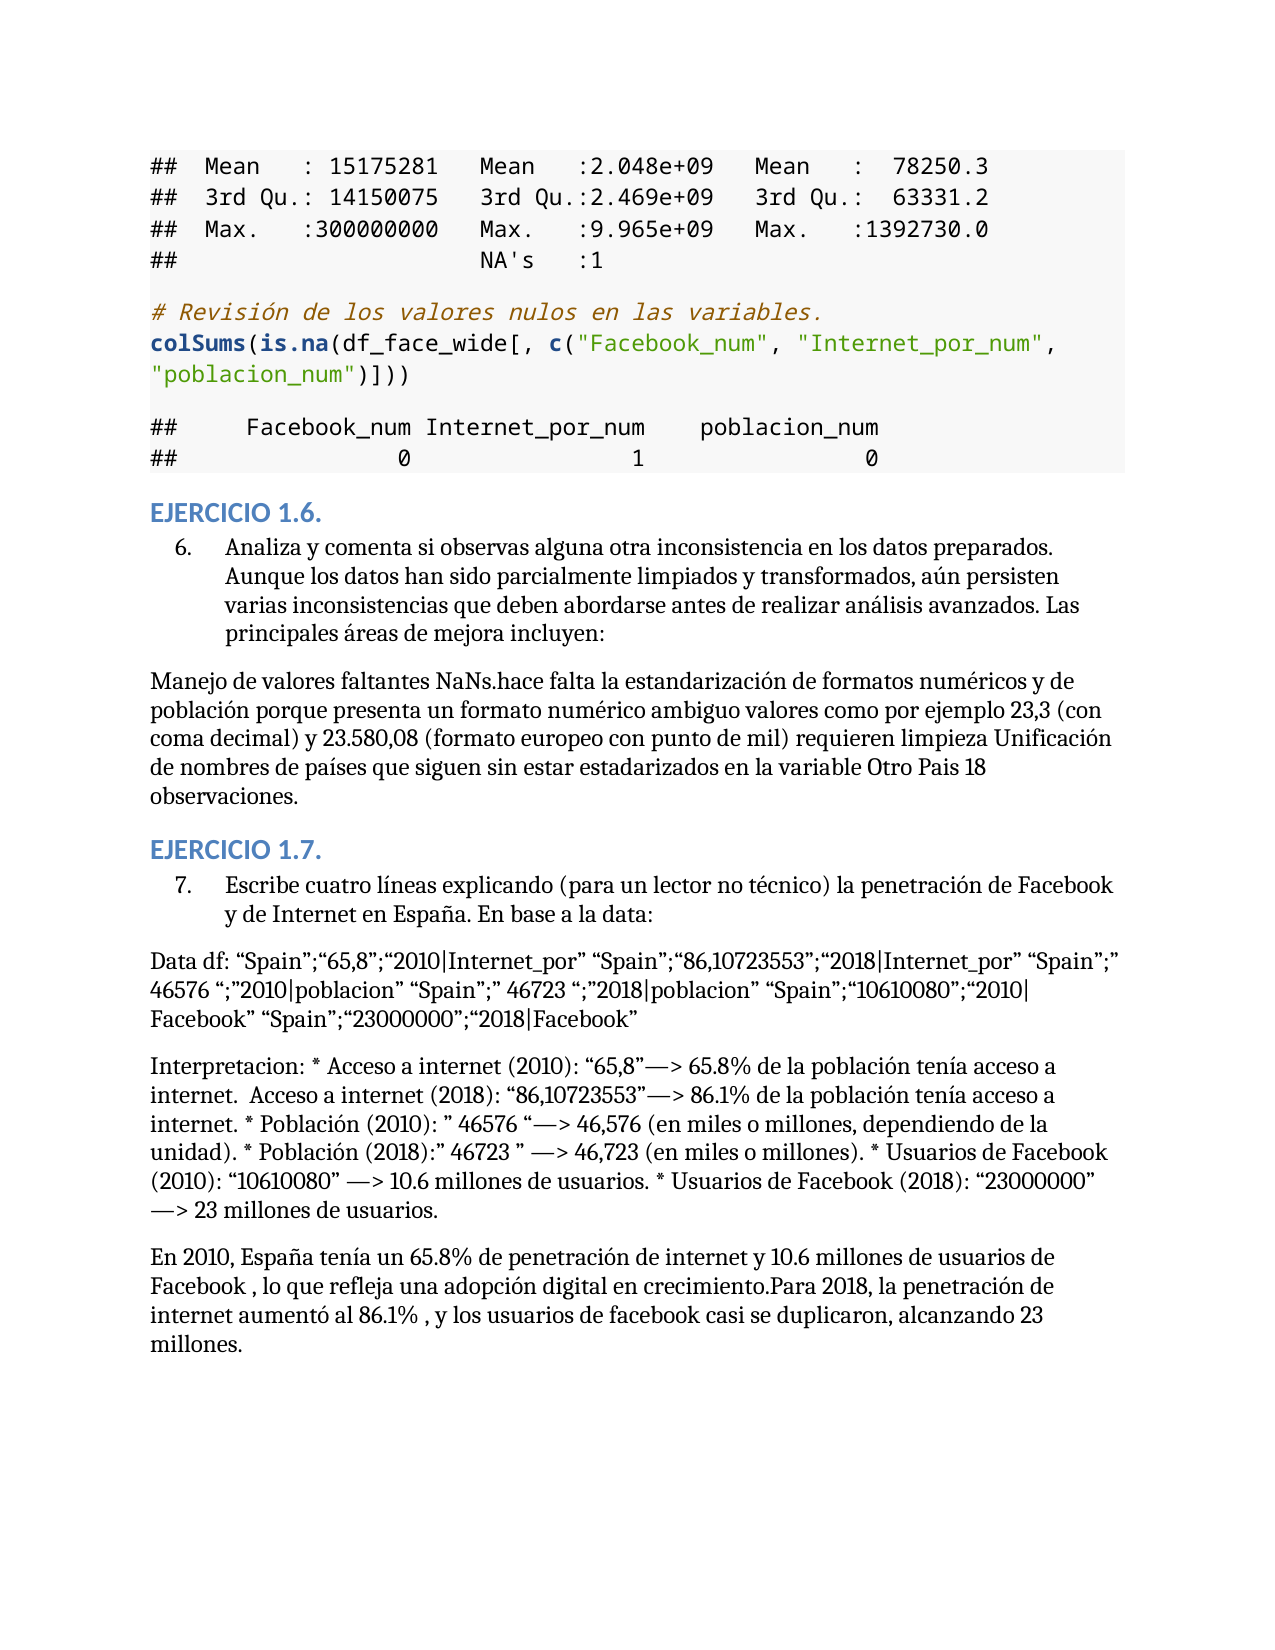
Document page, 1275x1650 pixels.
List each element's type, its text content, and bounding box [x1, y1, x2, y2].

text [150, 150, 1125, 275]
text Interpretacion: * Acceso a internet (2010): “65,8”—> 65.8% de la población tenía acceso a internet. Acceso a internet (2018): “86,10723553”—> 86.1% de la población tenía acceso a internet. * Población (2010): ” 46576 “—> 46,576 (en miles o millones, dependiendo de la unidad). * Población (2018):” 46723 ” —> 46,723 (en miles o millones). * Usuarios de Facebook (2010): “10610080” —> 10.6 millones de usuarios. * Usuarios de Facebook (2018): “23000000” —> 23 millones de usuarios. [150, 1052, 1125, 1224]
subtitle EJERCICIO 1.6. [150, 494, 1125, 529]
subtitle EJERCICIO 1.7. [150, 831, 1125, 867]
text En 2010, España tenía un 65.8% de penetración de internet y 10.6 millones de usuarios de Facebook , lo que refleja una adopción digital en crecimiento.Para 2018, la penetración de internet aumentó al 86.1% , y los usuarios de facebook casi se duplicaron, alcanzando 23 millones. [150, 1243, 1125, 1358]
text Manejo de valores faltantes NaNs.hace falta la estandarización de formatos numéricos y de población porque presenta un formato numérico ambiguo valores como por ejemplo 23,3 (con coma decimal) y 23.580,08 (formato europeo con punto de mil) requieren limpieza Unificación de nombres de países que siguen sin estar estadarizados en la variable Otro Pais 18 observaciones. [150, 667, 1125, 811]
text Data df: “Spain”;“65,8”;“2010|Internet_por” “Spain”;“86,10723553”;“2018|Internet_por” “Spain”;” 46576 “;”2010|poblacion” “Spain”;” 46723 “;”2018|poblacion” “Spain”;“10610080”;“2010|Facebook” “Spain”;“23000000”;“2018|Facebook” [150, 947, 1125, 1033]
list Escribe cuatro líneas explicando (para un lector no técnico) la penetración de Facebook y de Internet en España. En base a la data: [175, 871, 1125, 928]
text # Revisión de los valores nulos en las variables. colSums(is.na(df_face_wide[, c("Facebook_num", "Internet_por_num", "poblacion_num")])) [411, 296, 1125, 389]
list Analiza y comenta si observas alguna otra inconsistencia en los datos preparados. Aunque los datos han sido parcialmente limpiados y transformados, aún persisten varias inconsistencias que deben abordarse antes de realizar análisis avanzados. Las principales áreas de mejora incluyen: [175, 533, 1125, 648]
text ## Facebook_num Internet_por_num poblacion_num ## 0 1 0 [150, 410, 1125, 473]
